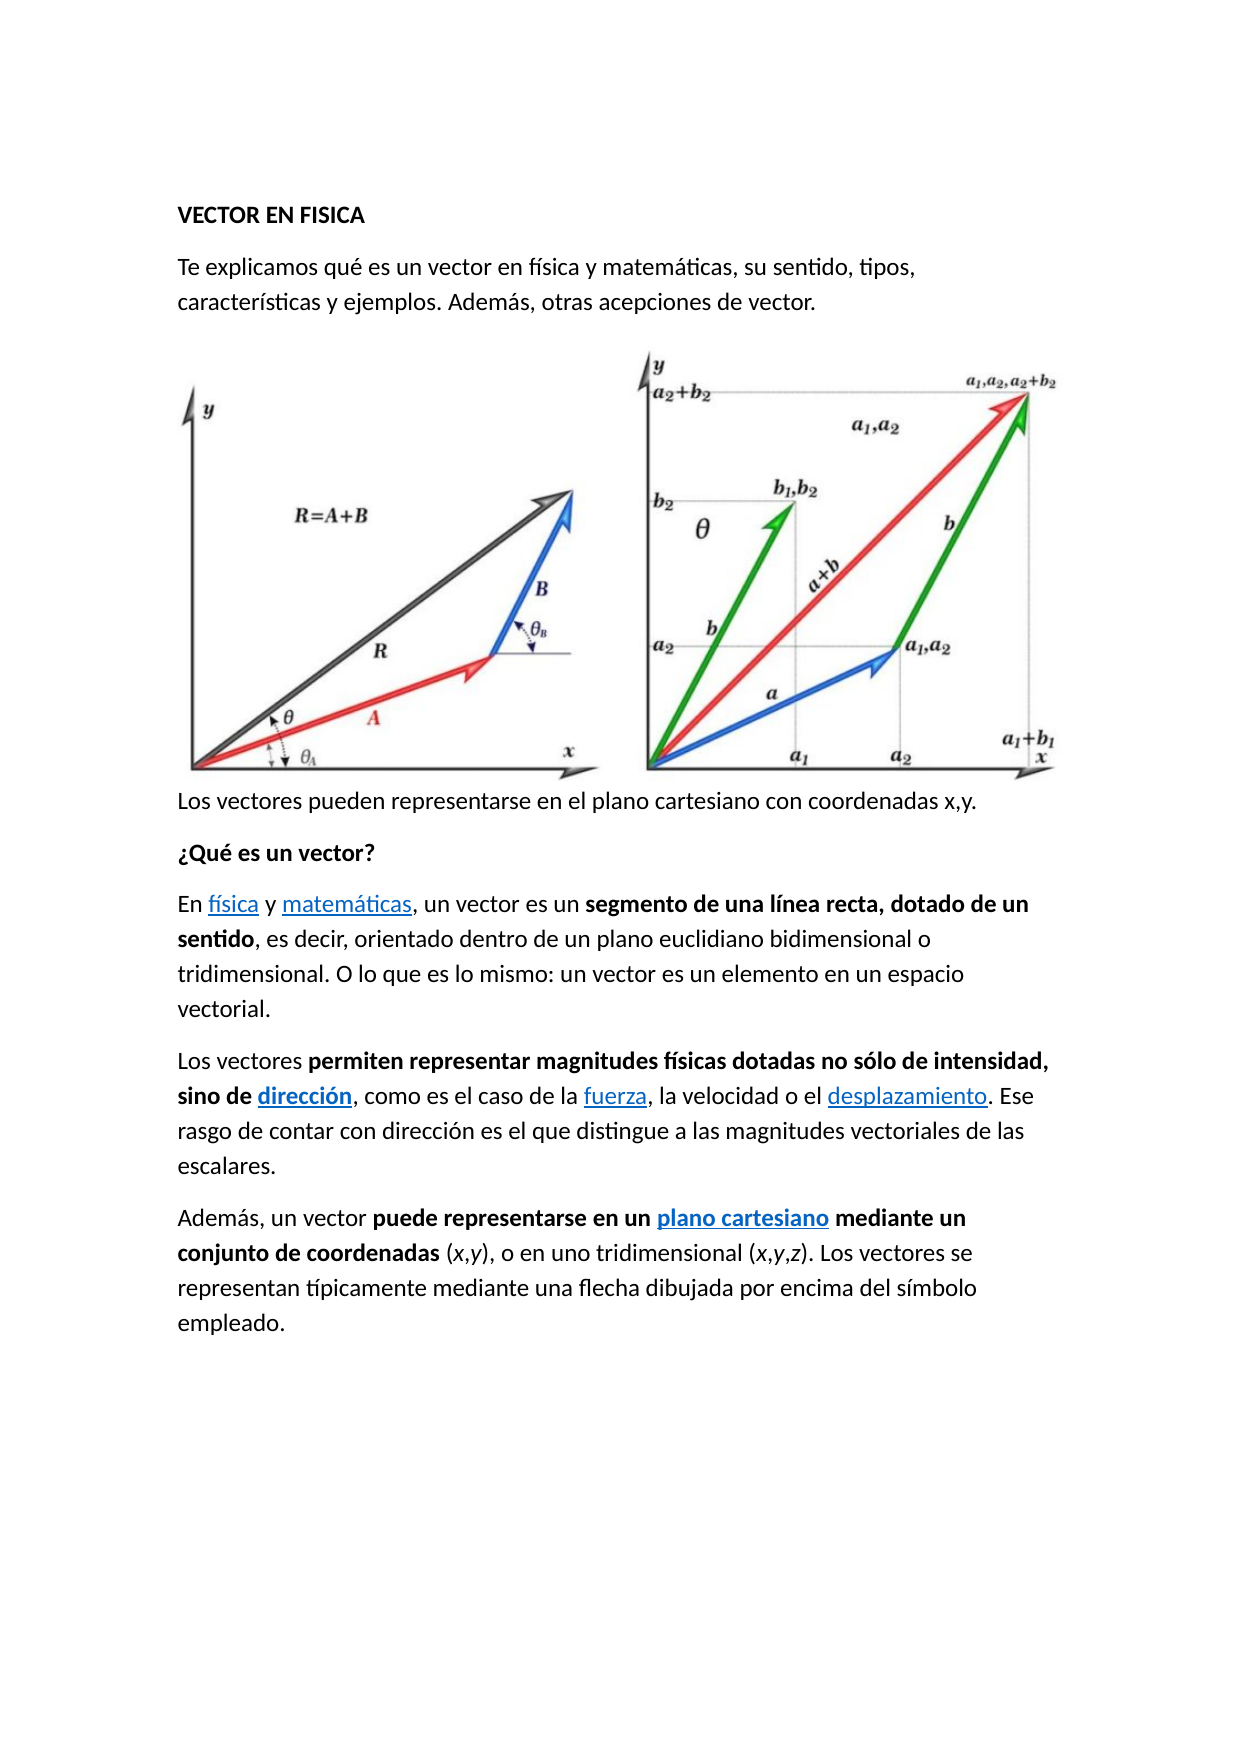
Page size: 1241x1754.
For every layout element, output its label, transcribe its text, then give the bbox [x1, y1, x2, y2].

text Te explicamos qué es un vector en física y matemáticas, su sentido, tipos, características y ejemplos. Además, otras acepciones de vector. [177, 251, 1063, 316]
text VECTOR EN FISICA [177, 199, 1063, 230]
text En física y matemáticas, un vector es un segmento de una línea recta, dotado de un sentido, es decir, orientado dentro de un plano euclidiano bidimensional o tridimensional. O lo que es lo mismo: un vector es un elemento en un espacio vectorial. [177, 888, 1063, 1024]
text Los vectores permiten representar magnitudes físicas dotadas no sólo de intensidad, sino de dirección, como es el caso de la fuerza, la velocidad o el desplazamiento. Ese rasgo de contar con dirección es el que distingue a las magnitudes vectoriales de las escalares. [177, 1045, 1063, 1181]
text Los vectores pueden representarse en el plano cartesiano con coordenadas x,y. [177, 781, 1063, 816]
picture [177, 337, 1063, 781]
text Además, un vector puede representarse en un plano cartesiano mediante un conjunto de coordenadas (x,y), o en uno tridimensional (x,y,z). Los vectores se representan típicamente mediante una flecha dibujada por encima del símbolo empleado. [177, 1202, 1063, 1337]
text ¿Qué es un vector? [177, 837, 1063, 867]
